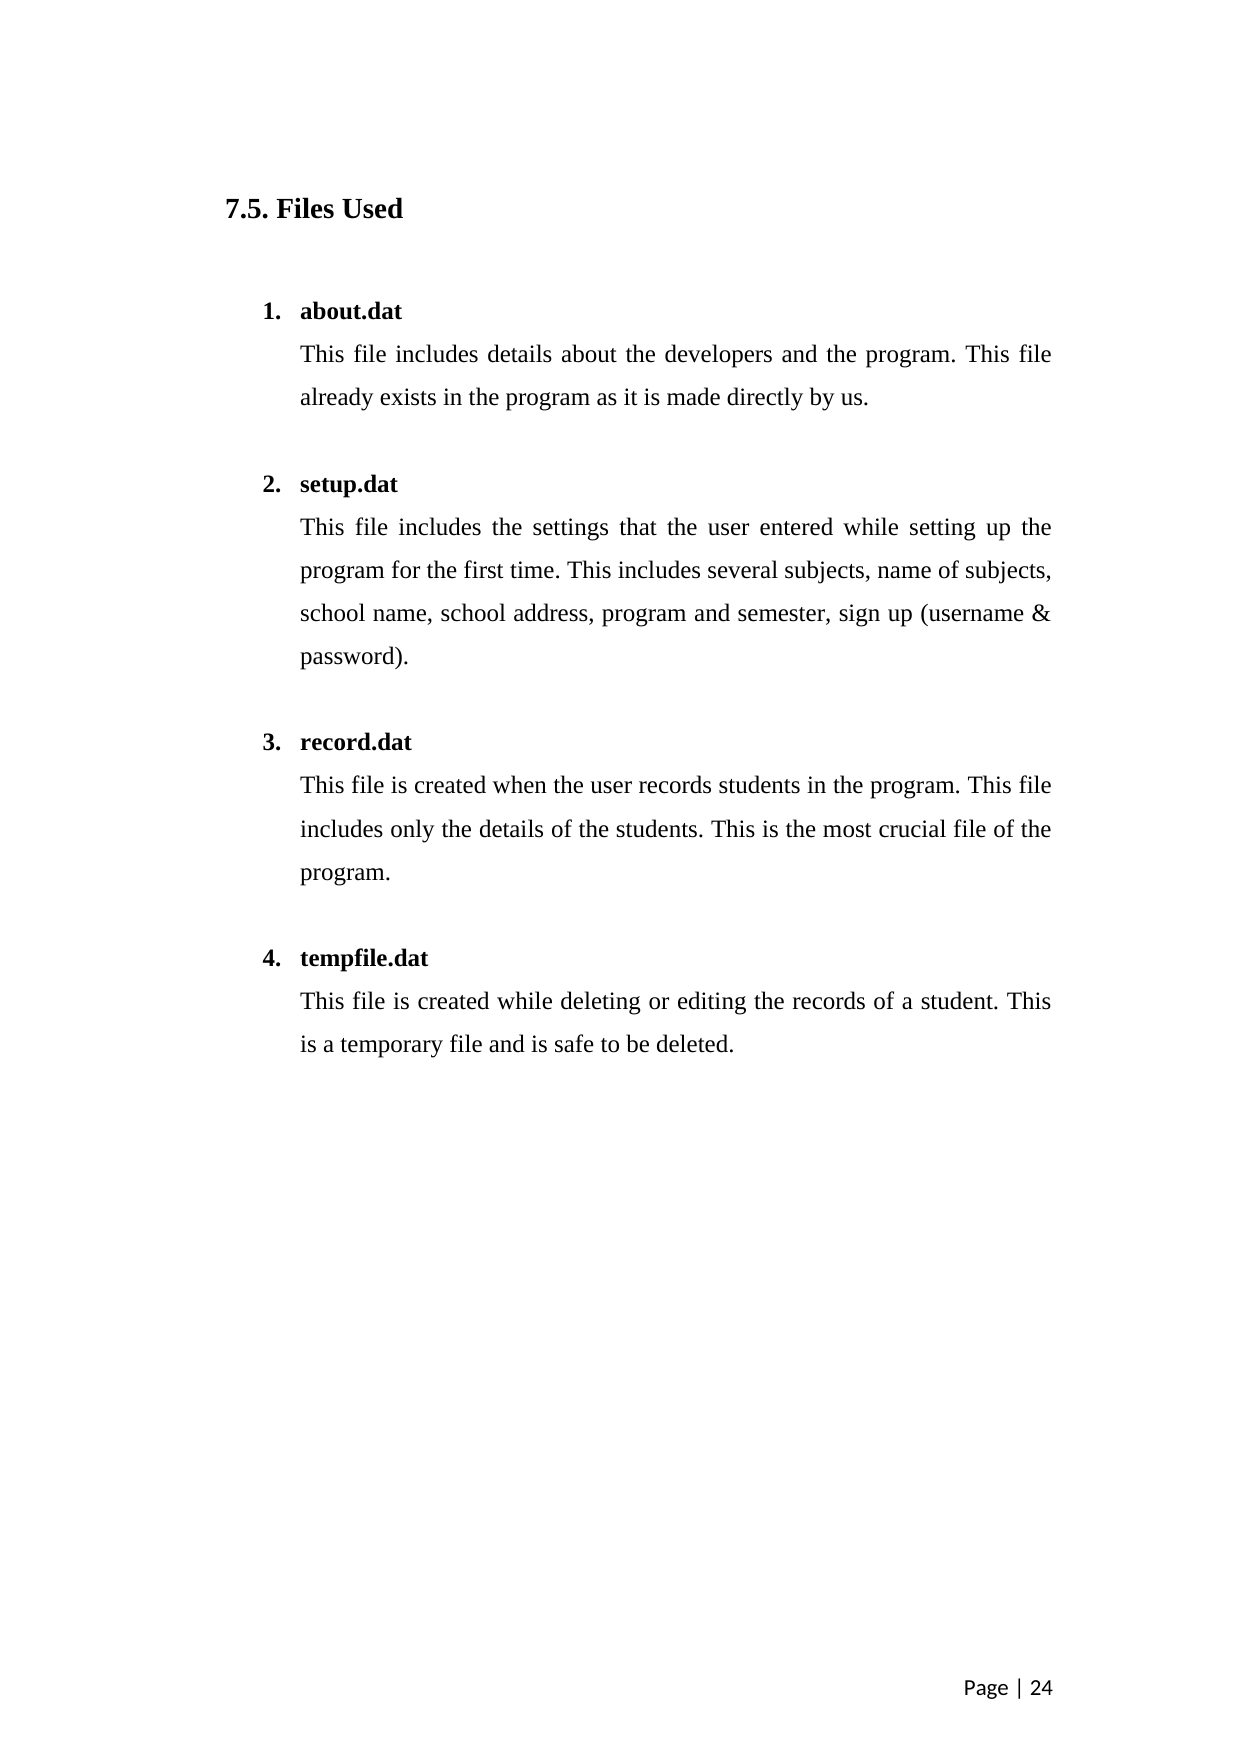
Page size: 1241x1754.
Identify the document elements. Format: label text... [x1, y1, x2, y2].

list This file includes details about the developers and the program. This file already exists in the program as it is made directly by us. [300, 339, 1053, 411]
subtitle 7.5. Files Used [225, 192, 1053, 225]
list This file is created when the user records students in the program. This file includes only the details of the students. This is the most crucial file of the program. [300, 771, 1053, 886]
list setup.dat [262, 469, 1053, 497]
list This file is created while deleting or editing the records of a student. This is a temporary file and is safe to be deleted. [300, 986, 1053, 1058]
list tempfile.dat [262, 943, 1053, 972]
list record.dat [262, 727, 1053, 756]
list about.dat [262, 296, 1053, 325]
list This file includes the settings that the user entered while setting up the program for the first time. This includes several subjects, name of subjects, school name, school address, program and semester, sign up (username & password). [300, 512, 1053, 670]
